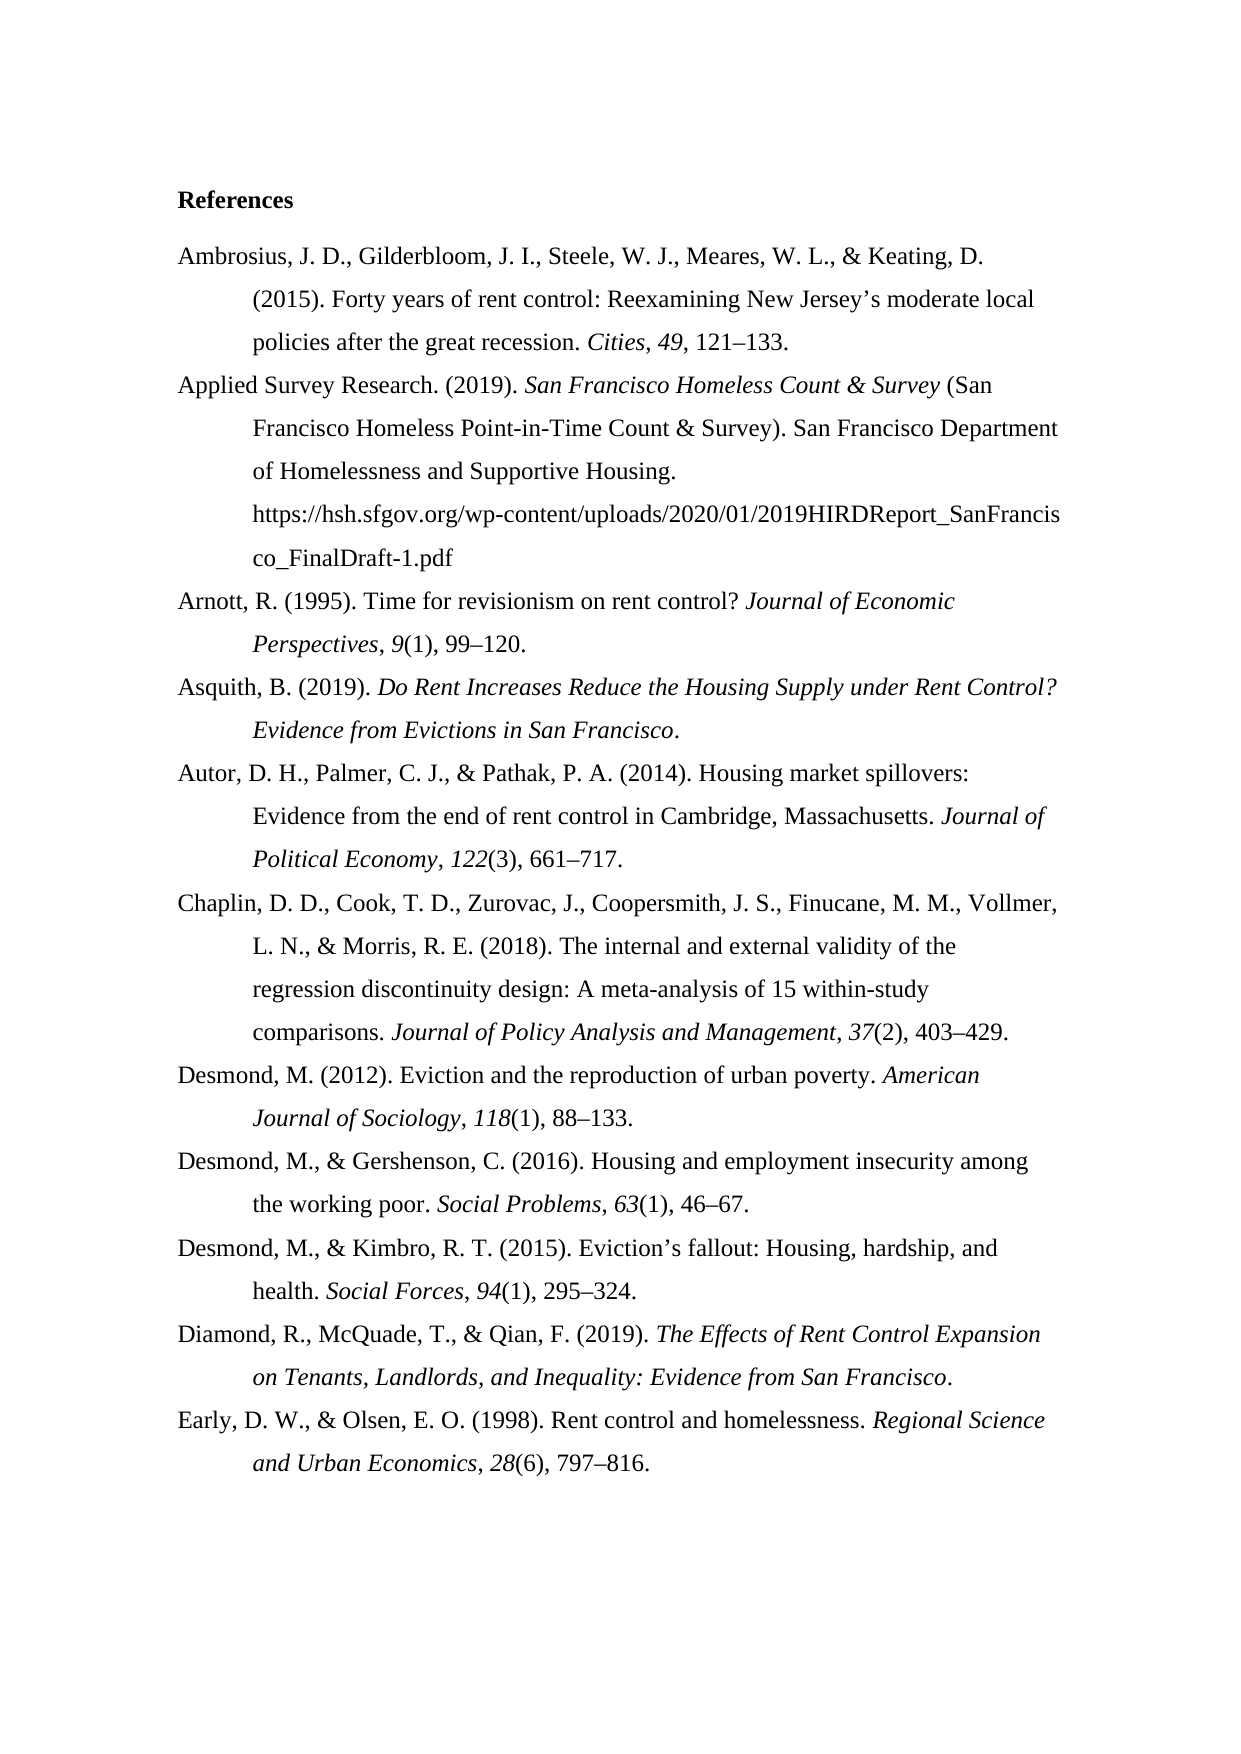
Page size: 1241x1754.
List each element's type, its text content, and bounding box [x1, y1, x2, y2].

subtitle References [177, 185, 1004, 214]
text Asquith, B. (2019). Do Rent Increases Reduce the Housing Supply under Rent Control? Evidence from Evictions in San Francisco. [177, 672, 1063, 744]
text Ambrosius, J. D., Gilderbloom, J. I., Steele, W. J., Meares, W. L., & Keating, D. (2015). Forty years of rent control: Reexamining New Jersey’s moderate local policies after the great recession. Cities, 49, 121–133. [177, 241, 1063, 356]
text Early, D. W., & Olsen, E. O. (1998). Rent control and homelessness. Regional Science and Urban Economics, 28(6), 797–816. [177, 1405, 1063, 1477]
text Autor, D. H., Palmer, C. J., & Pathak, P. A. (2014). Housing market spillovers: Evidence from the end of rent control in Cambridge, Massachusetts. Journal of Political Economy, 122(3), 661–717. [177, 758, 1063, 873]
text Desmond, M. (2012). Eviction and the reproduction of urban poverty. American Journal of Sociology, 118(1), 88–133. [177, 1060, 1063, 1132]
text Chaplin, D. D., Cook, T. D., Zurovac, J., Coopersmith, J. S., Finucane, M. M., Vollmer, L. N., & Morris, R. E. (2018). The internal and external validity of the regression discontinuity design: A meta-analysis of 15 within-study comparisons. Journal of Policy Analysis and Management, 37(2), 403–429. [177, 888, 1063, 1046]
text Desmond, M., & Kimbro, R. T. (2015). Eviction’s fallout: Housing, hardship, and health. Social Forces, 94(1), 295–324. [177, 1233, 1063, 1304]
text Arnott, R. (1995). Time for revisionism on rent control? Journal of Economic Perspectives, 9(1), 99–120. [177, 586, 1063, 658]
text Applied Survey Research. (2019). San Francisco Homeless Count & Survey (San Francisco Homeless Point-in-Time Count & Survey). San Francisco Department of Homelessness and Supportive Housing. https://hsh.sfgov.org/wp-content/uploads/2020/01/2019HIRDReport_SanFrancisco_FinalDraft-1.pdf [177, 370, 1063, 571]
text Desmond, M., & Gershenson, C. (2016). Housing and employment insecurity among the working poor. Social Problems, 63(1), 46–67. [177, 1146, 1063, 1218]
text Diamond, R., McQuade, T., & Qian, F. (2019). The Effects of Rent Control Expansion on Tenants, Landlords, and Inequality: Evidence from San Francisco. [177, 1319, 1063, 1391]
